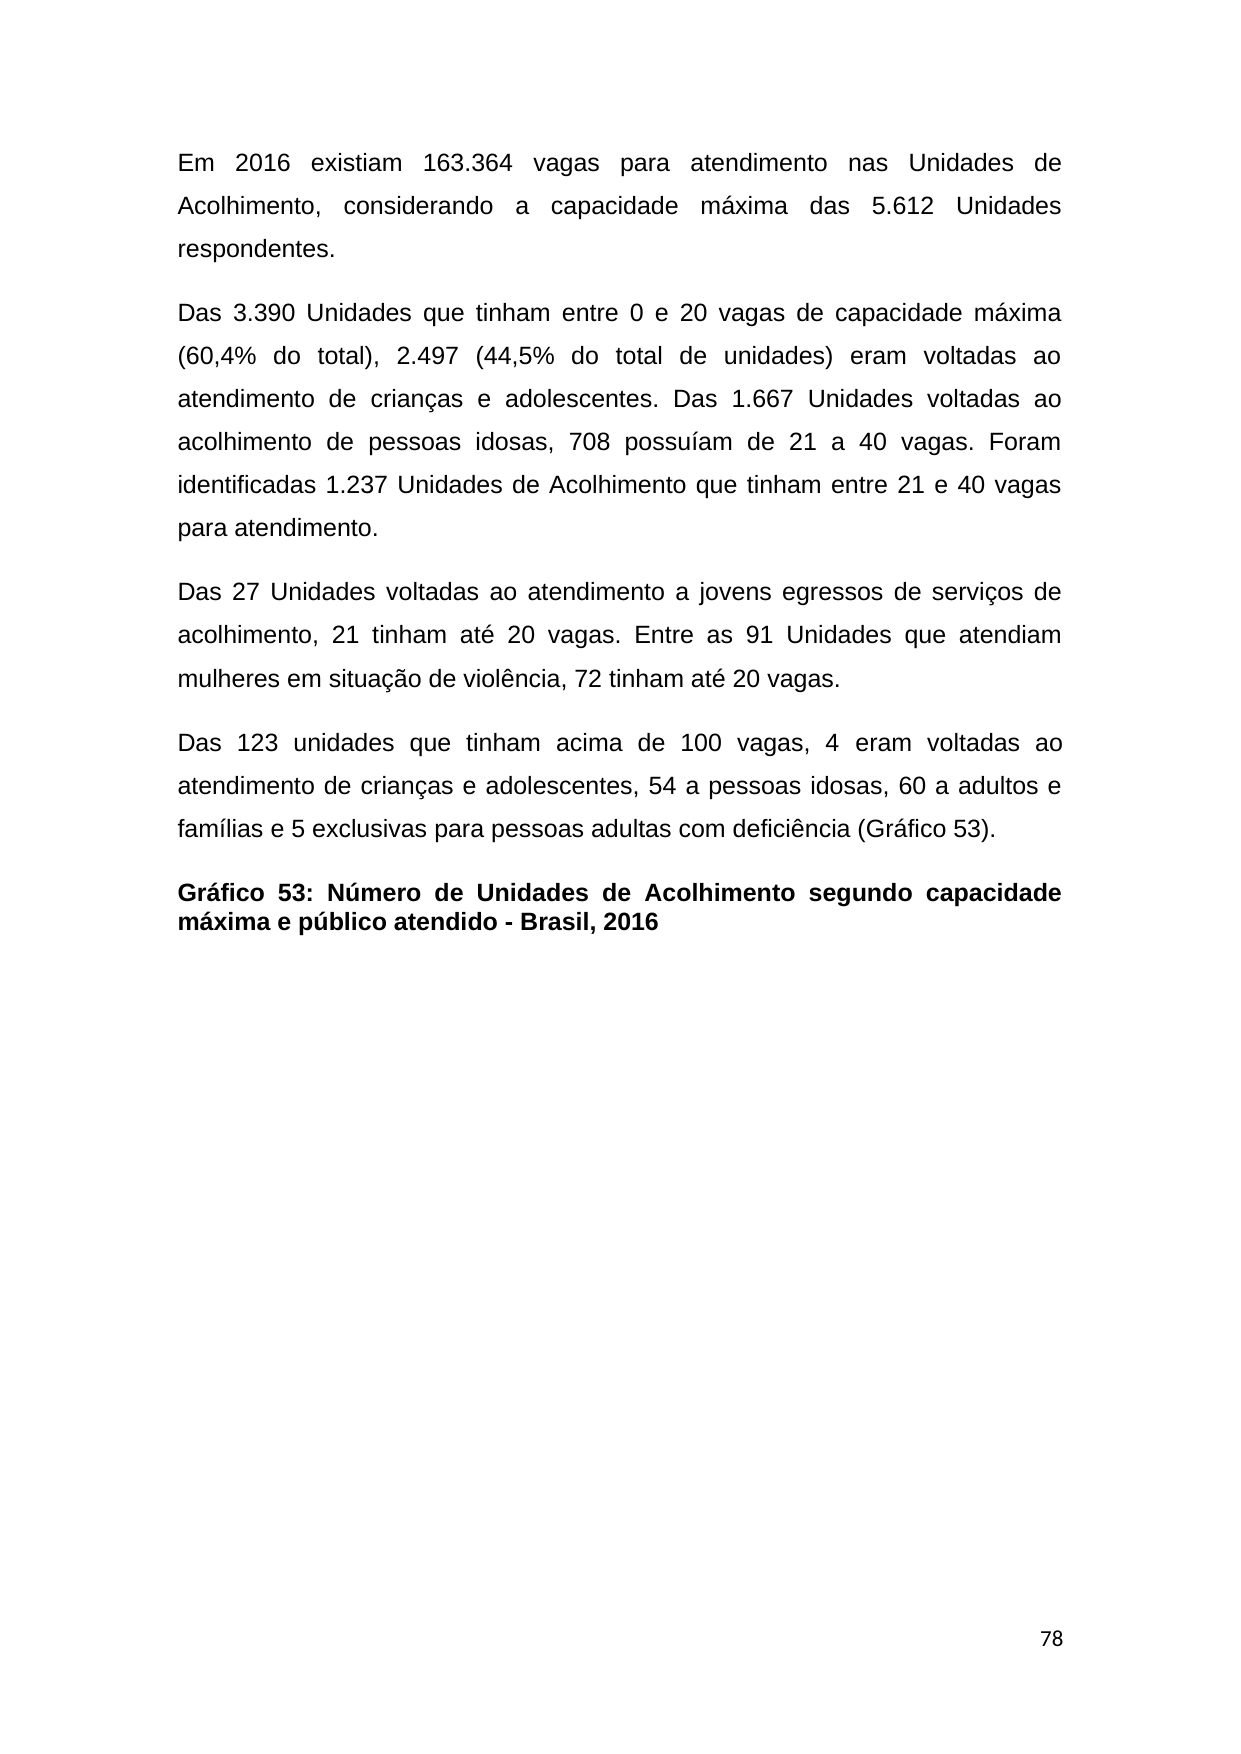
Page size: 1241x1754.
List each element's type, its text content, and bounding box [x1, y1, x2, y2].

text Das 123 unidades que tinham acima de 100 vagas, 4 eram voltadas ao atendimento de crianças e adolescentes, 54 a pessoas idosas, 60 a adultos e famílias e 5 exclusivas para pessoas adultas com deficiência (Gráfico 53). [177, 728, 1063, 843]
text Gráfico 53: Número de Unidades de Acolhimento segundo capacidade máxima e público atendido - Brasil, 2016 [177, 878, 1063, 935]
text Em 2016 existiam 163.364 vagas para atendimento nas Unidades de Acolhimento, considerando a capacidade máxima das 5.612 Unidades respondentes. [177, 148, 1063, 263]
text Das 27 Unidades voltadas ao atendimento a jovens egressos de serviços de acolhimento, 21 tinham até 20 vagas. Entre as 91 Unidades que atendiam mulheres em situação de violência, 72 tinham até 20 vagas. [177, 577, 1063, 692]
text Das 3.390 Unidades que tinham entre 0 e 20 vagas de capacidade máxima (60,4% do total), 2.497 (44,5% do total de unidades) eram voltadas ao atendimento de crianças e adolescentes. Das 1.667 Unidades voltadas ao acolhimento de pessoas idosas, 708 possuíam de 21 a 40 vagas. Foram identificadas 1.237 Unidades de Acolhimento que tinham entre 21 e 40 vagas para atendimento. [177, 298, 1063, 542]
